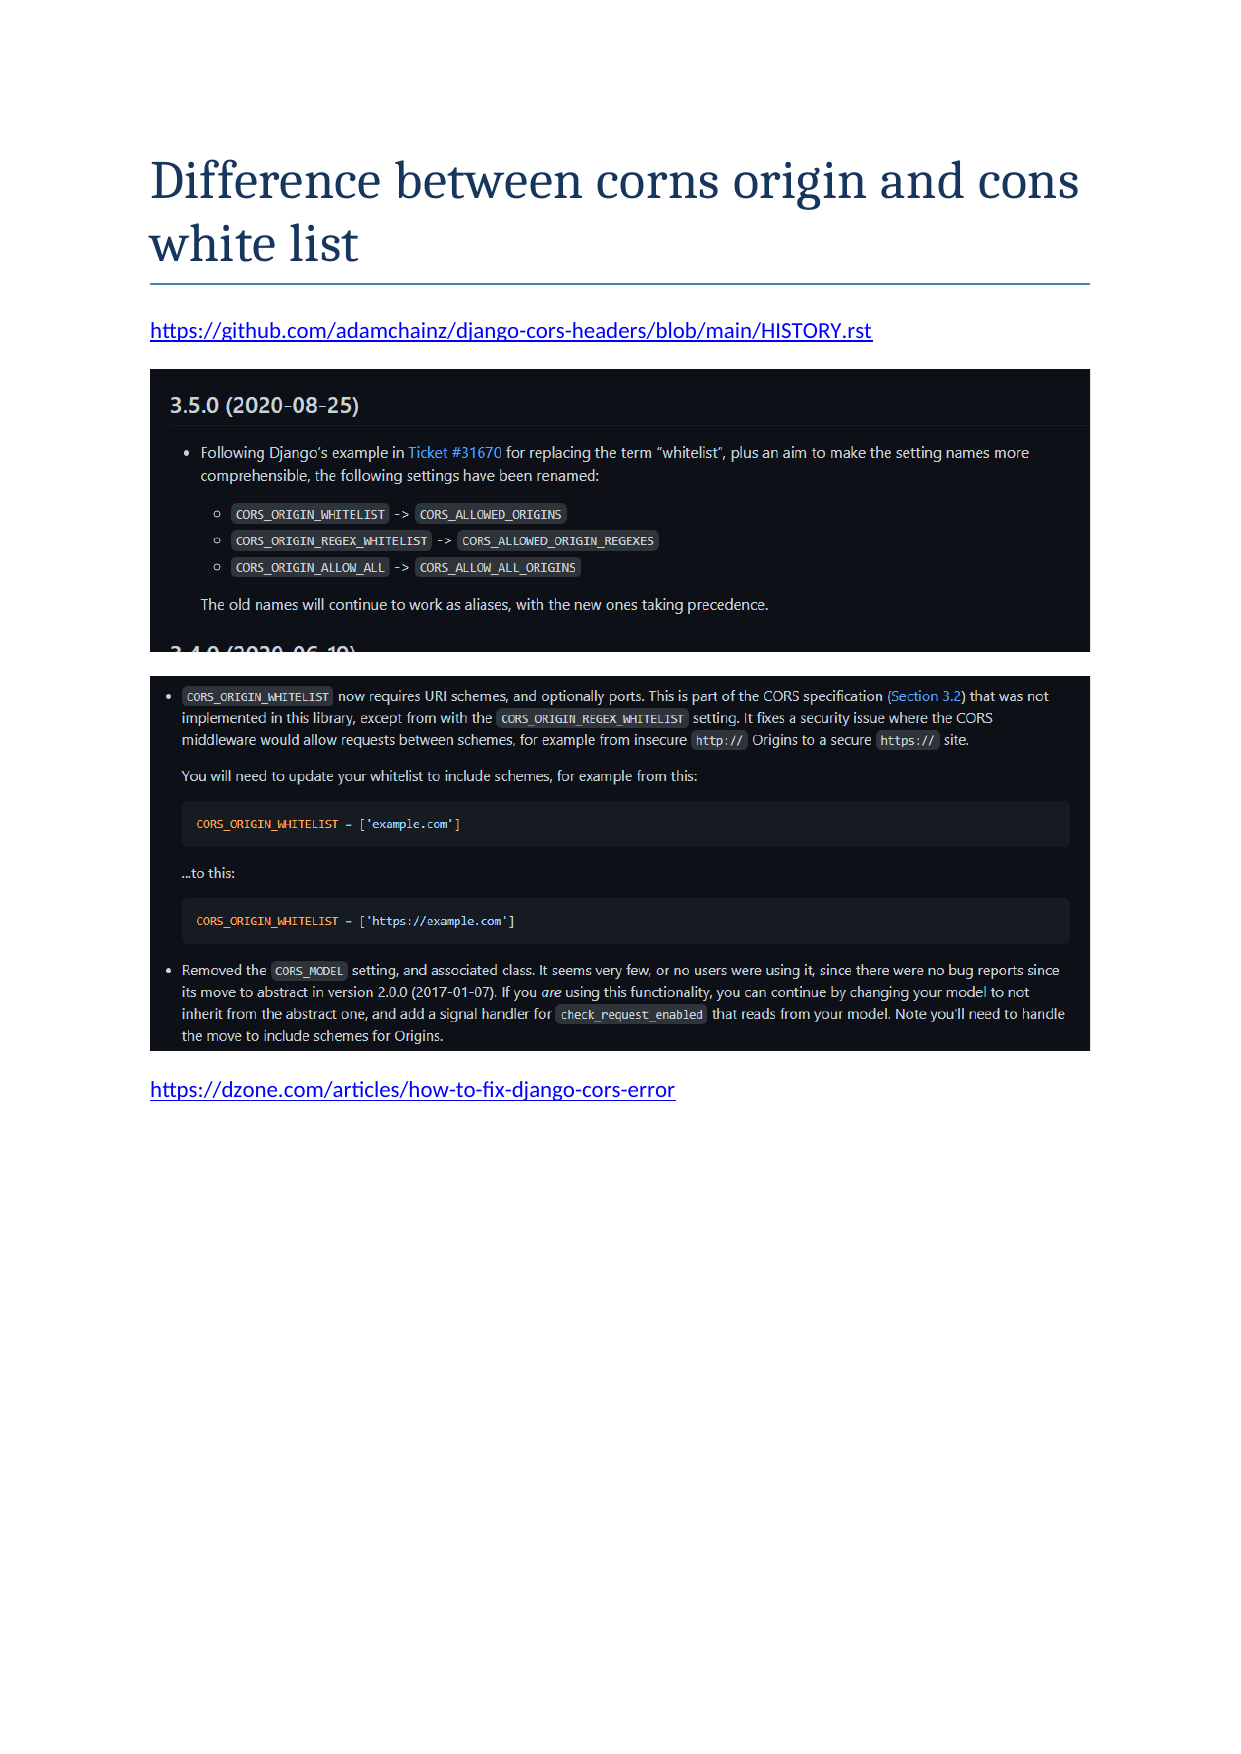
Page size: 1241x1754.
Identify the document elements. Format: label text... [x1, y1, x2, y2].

text https://github.com/adamchainz/django-cors-headers/blob/main/HISTORY.rst [150, 316, 1090, 344]
picture [150, 369, 1091, 652]
title Difference between corns origin and cons white list [150, 150, 1090, 283]
picture [150, 676, 1091, 1051]
text https://dzone.com/articles/how-to-fix-django-cors-error [150, 1076, 1090, 1103]
